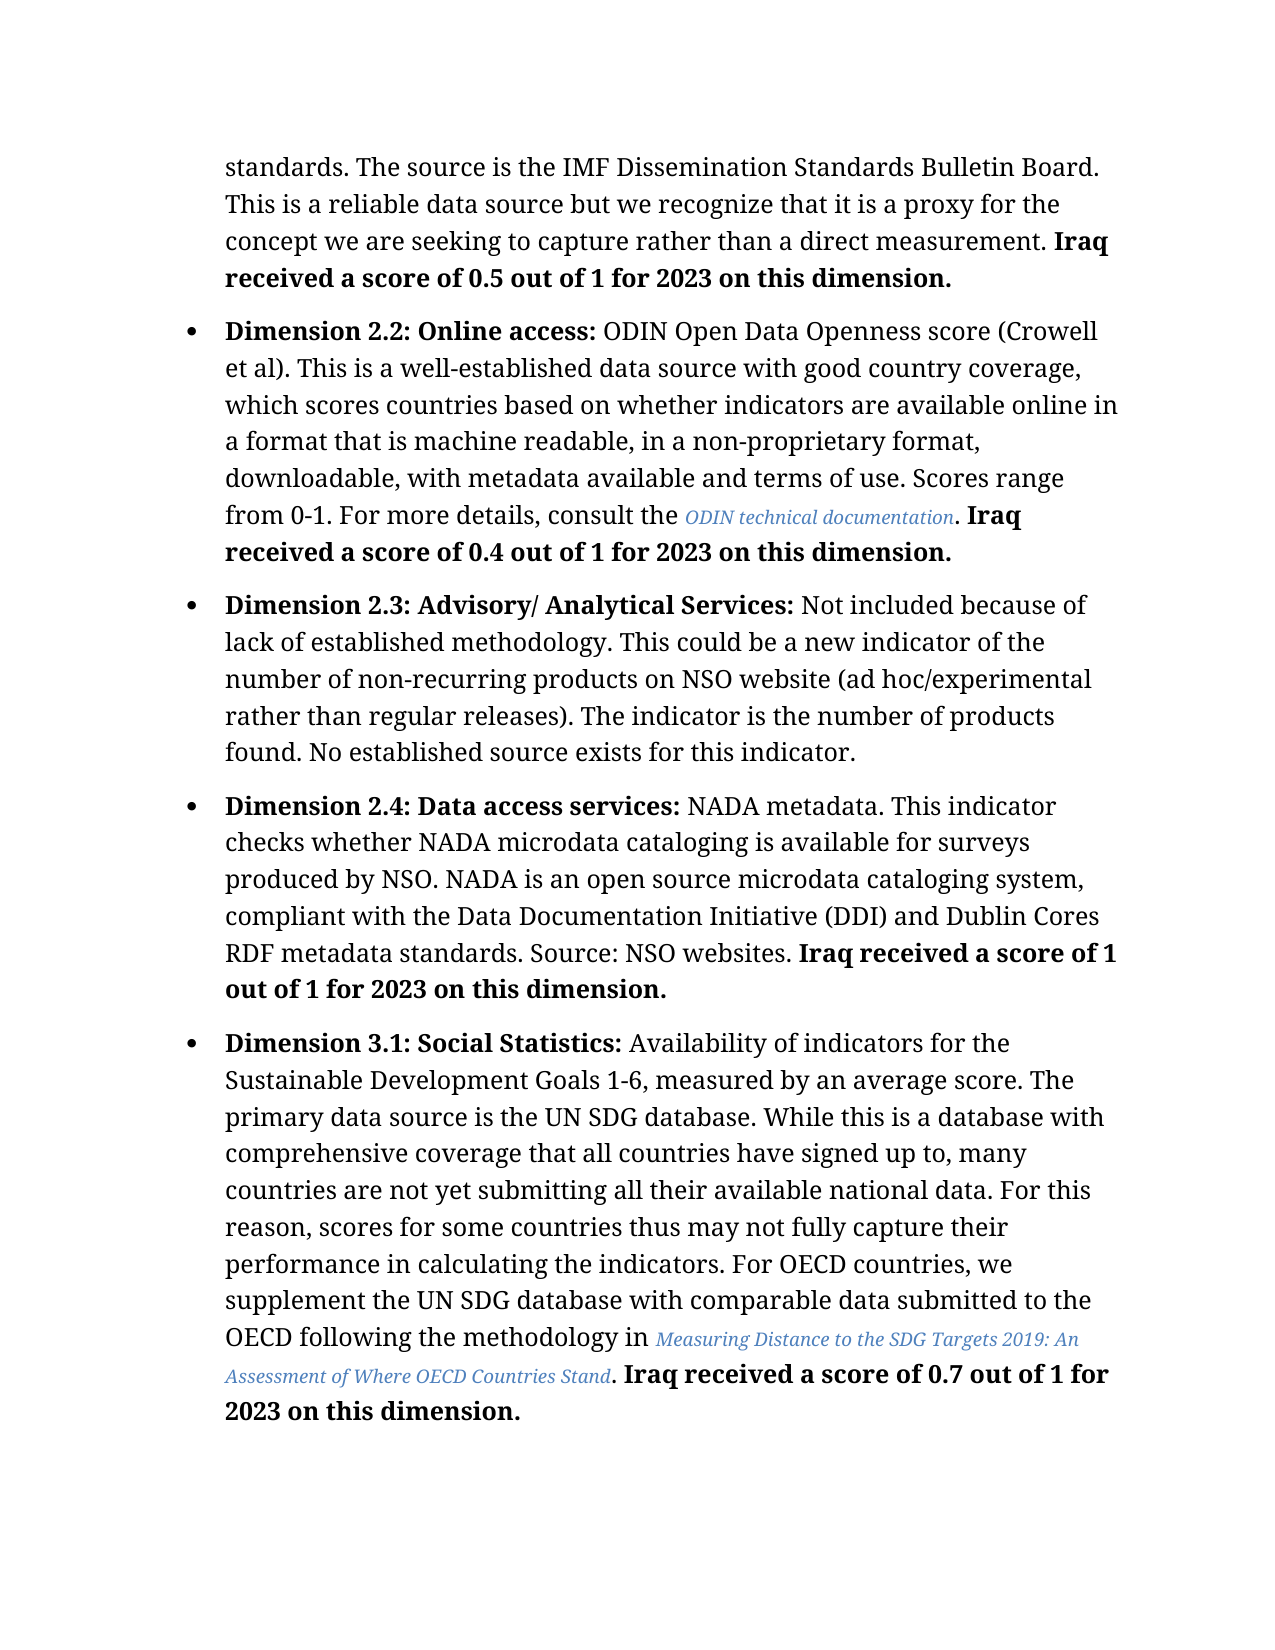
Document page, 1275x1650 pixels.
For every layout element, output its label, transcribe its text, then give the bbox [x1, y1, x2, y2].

list Dimension 2.4: Data access services: NADA metadata. This indicator checks whether NADA microdata cataloging is available for surveys produced by NSO. NADA is an open source microdata cataloging system, compliant with the Data Documentation Initiative (DDI) and Dublin Cores RDF metadata standards. Source: NSO websites. Iraq received a score of 1 out of 1 for 2023 on this dimension. [187, 788, 1125, 1006]
list Dimension 2.2: Online access: ODIN Open Data Openness score (Crowell et al). This is a well-established data source with good country coverage, which scores countries based on whether indicators are available online in a format that is machine readable, in a non-proprietary format, downloadable, with metadata available and terms of use. Scores range from 0-1. For more details, consult the ODIN technical documentation. Iraq received a score of 0.4 out of 1 for 2023 on this dimension. [187, 314, 1125, 568]
list Dimension 3.1: Social Statistics: Availability of indicators for the Sustainable Development Goals 1-6, measured by an average score. The primary data source is the UN SDG database. While this is a database with comprehensive coverage that all countries have signed up to, many countries are not yet submitting all their available national data. For this reason, scores for some countries thus may not fully capture their performance in calculating the indicators. For OECD countries, we supplement the UN SDG database with comparable data submitted to the OECD following the methodology in Measuring Distance to the SDG Targets 2019: An Assessment of Where OECD Countries Stand. Iraq received a score of 0.7 out of 1 for 2023 on this dimension. [187, 1026, 1125, 1427]
list Dimension 2.3: Advisory/ Analytical Services: Not included because of lack of established methodology. This could be a new indicator of the number of non-recurring products on NSO website (ad hoc/experimental rather than regular releases). The indicator is the number of products found. No established source exists for this indicator. [187, 588, 1125, 769]
